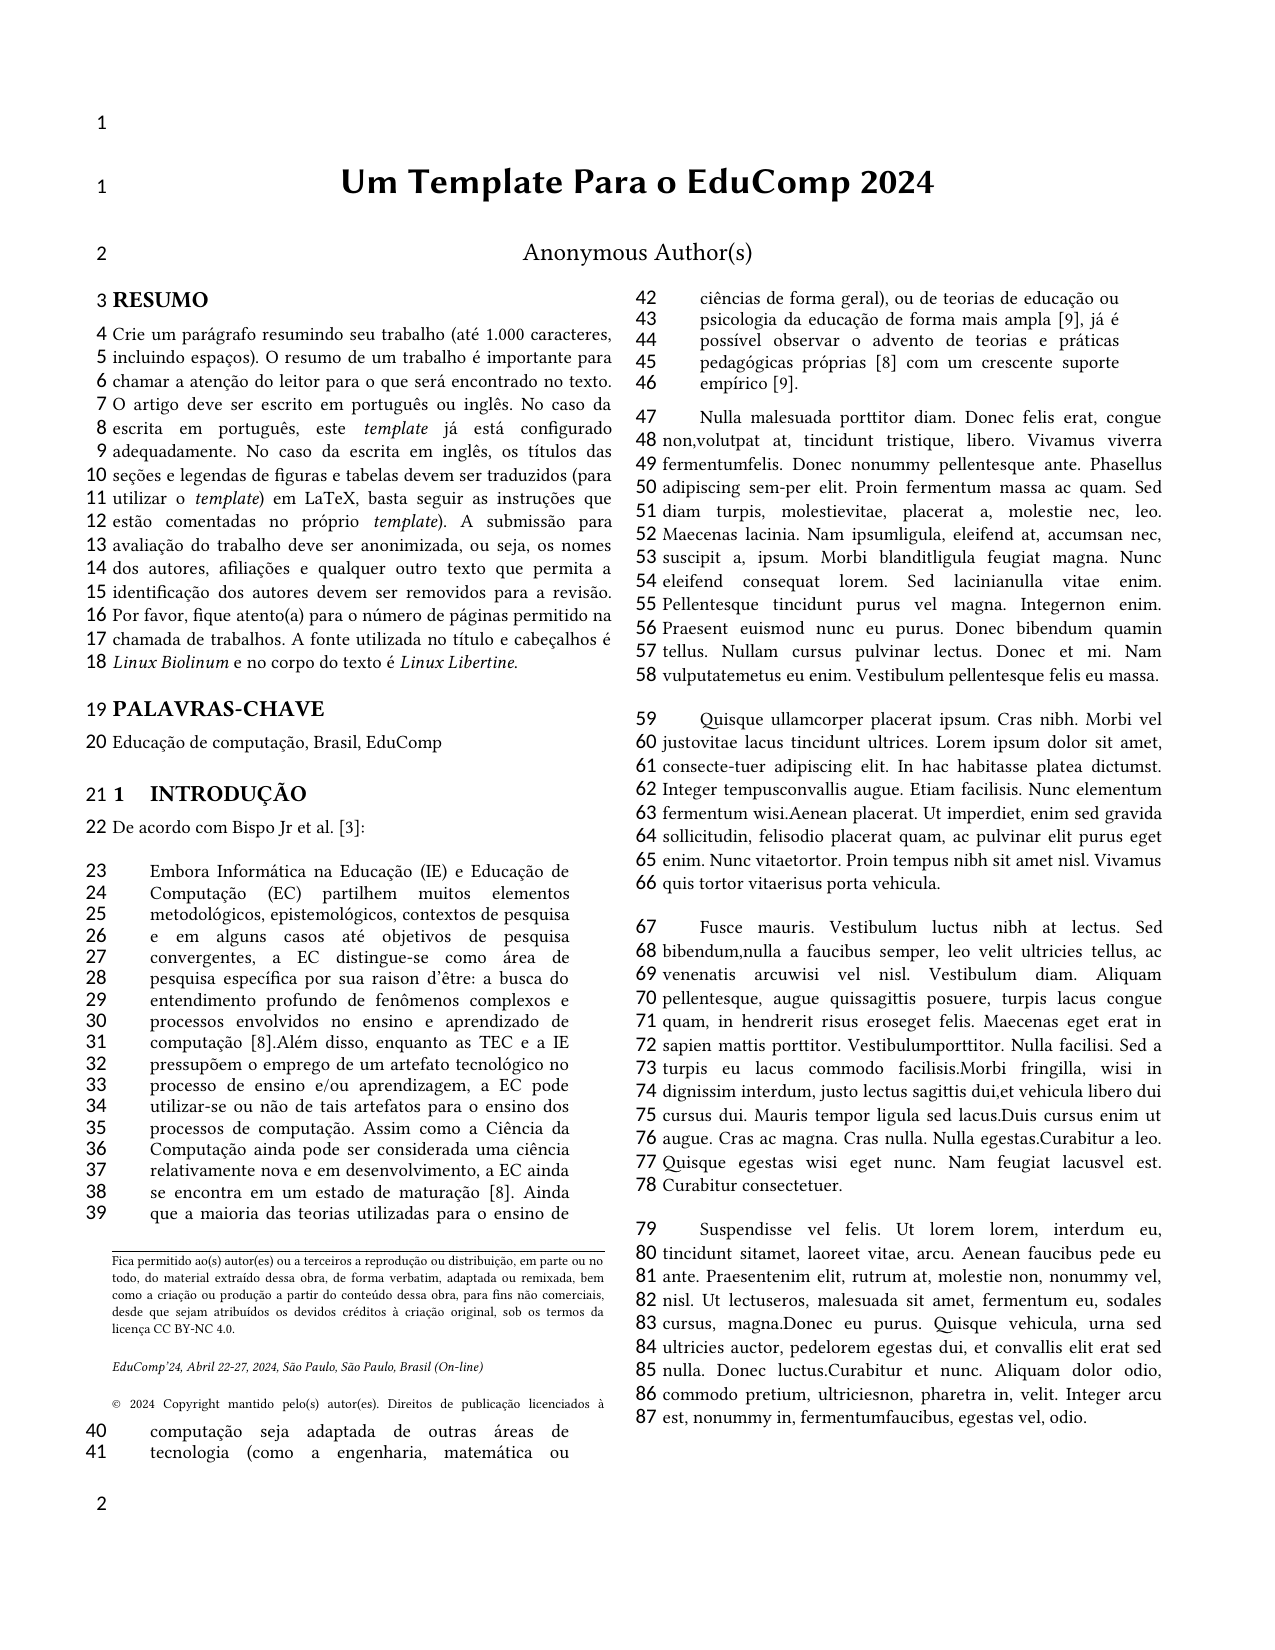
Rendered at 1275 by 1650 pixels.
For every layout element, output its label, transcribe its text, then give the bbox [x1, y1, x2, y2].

text Crie um parágrafo resumindo seu trabalho (até 1.000 caracteres, incluindo espaços). O resumo de um trabalho é importante para chamar a atenção do leitor para o que será encontrado no texto. O artigo deve ser escrito em português ou inglês. No caso da escrita em português, este template já está configurado adequadamente. No caso da escrita em inglês, os títulos das seções e legendas de figuras e tabelas devem ser traduzidos (para utilizar o template) em LaTeX, basta seguir as instruções que estão comentadas no próprio template). A submissão para avaliação do trabalho deve ser anonimizada, ou seja, os nomes dos autores, afiliações e qualquer outro texto que permita a identificação dos autores devem ser removidos para a revisão. Por favor, fique atento(a) para o número de páginas permitido na chamada de trabalhos. A fonte utilizada no título e cabeçalhos é Linux Biolinum e no corpo do texto é Linux Libertine. [112, 323, 612, 673]
text INTRODUÇÃO [112, 781, 612, 807]
text RESUMO [112, 287, 612, 313]
text Nulla malesuada porttitor diam. Donec felis erat, congue non,volutpat at, tincidunt tristique, libero. Vivamus viverra fermentumfelis. Donec nonummy pellentesque ante. Phasellus adipiscing sem-per elit. Proin fermentum massa ac quam. Sed diam turpis, molestievitae, placerat a, molestie nec, leo. Maecenas lacinia. Nam ipsumligula, eleifend at, accumsan nec, suscipit a, ipsum. Morbi blanditligula feugiat magna. Nunc eleifend consequat lorem. Sed lacinianulla vitae enim. Pellentesque tincidunt purus vel magna. Integernon enim. Praesent euismod nunc eu purus. Donec bibendum quamin tellus. Nullam cursus pulvinar lectus. Donec et mi. Nam vulputatemetus eu enim. Vestibulum pellentesque felis eu massa. [662, 407, 1162, 686]
text Fusce mauris. Vestibulum luctus nibh at lectus. Sed bibendum,nulla a faucibus semper, leo velit ultricies tellus, ac venenatis arcuwisi vel nisl. Vestibulum diam. Aliquam pellentesque, augue quissagittis posuere, turpis lacus congue quam, in hendrerit risus eroseget felis. Maecenas eget erat in sapien mattis porttitor. Vestibulumporttitor. Nulla facilisi. Sed a turpis eu lacus commodo facilisis.Morbi fringilla, wisi in dignissim interdum, justo lectus sagittis dui,et vehicula libero dui cursus dui. Mauris tempor ligula sed lacus.Duis cursus enim ut augue. Cras ac magna. Cras nulla. Nulla egestas.Curabitur a leo. Quisque egestas wisi eget nunc. Nam feugiat lacusvel est. Curabitur consectetuer. [662, 917, 1162, 1196]
text Suspendisse vel felis. Ut lorem lorem, interdum eu, tincidunt sitamet, laoreet vitae, arcu. Aenean faucibus pede eu ante. Praesentenim elit, rutrum at, molestie non, nonummy vel, nisl. Ut lectuseros, malesuada sit amet, fermentum eu, sodales cursus, magna.Donec eu purus. Quisque vehicula, urna sed ultricies auctor, pedelorem egestas dui, et convallis elit erat sed nulla. Donec luctus.Curabitur et nunc. Aliquam dolor odio, commodo pretium, ultriciesnon, pharetra in, velit. Integer arcu est, nonummy in, fermentumfaucibus, egestas vel, odio. [662, 1219, 1162, 1428]
text Quisque ullamcorper placerat ipsum. Cras nibh. Morbi vel justovitae lacus tincidunt ultrices. Lorem ipsum dolor sit amet, consecte-tuer adipiscing elit. In hac habitasse platea dictumst. Integer tempusconvallis augue. Etiam facilisis. Nunc elementum fermentum wisi.Aenean placerat. Ut imperdiet, enim sed gravida sollicitudin, felisodio placerat quam, ac pulvinar elit purus eget enim. Nunc vitaetortor. Proin tempus nibh sit amet nisl. Vivamus quis tortor vitaerisus porta vehicula. [662, 709, 1162, 894]
text Embora Informática na Educação (IE) e Educação de Computação (EC) partilhem muitos elementos metodológicos, epistemológicos, contextos de pesquisa e em alguns casos até objetivos de pesquisa convergentes, a EC distingue-se como área de pesquisa específica por sua raison d’être: a busca do entendimento profundo de fenômenos complexos e processos envolvidos no ensino e aprendizado de computação [8].Além disso, enquanto as TEC e a IE pressupõem o emprego de um artefato tecnológico no processo de ensino e/ou aprendizagem, a EC pode utilizar-se ou não de tais artefatos para o ensino dos processos de computação. Assim como a Ciência da Computação ainda pode ser considerada uma ciência relativamente nova e em desenvolvimento, a EC ainda se encontra em um estado de maturação [8]. Ainda que a maioria das teorias utilizadas para o ensino de computação seja adaptada de outras áreas de tecnologia (como a engenharia, matemática ou ciências de forma geral), ou de teorias de educação ou psicologia da educação de forma mais ampla [9], já é possível observar o advento de teorias e práticas pedagógicas próprias [8] com um crescente suporte empírico [9]. [150, 861, 570, 1250]
title Um Template Para o EduComp 2024 [112, 161, 1162, 202]
text De acordo com Bispo Jr et al. [3]: [112, 817, 612, 838]
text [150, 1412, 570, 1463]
text PALAVRAS-CHAVE [112, 696, 612, 722]
text Anonymous Author(s) [112, 238, 1162, 266]
text Educação de computação, Brasil, EduComp [112, 732, 612, 753]
